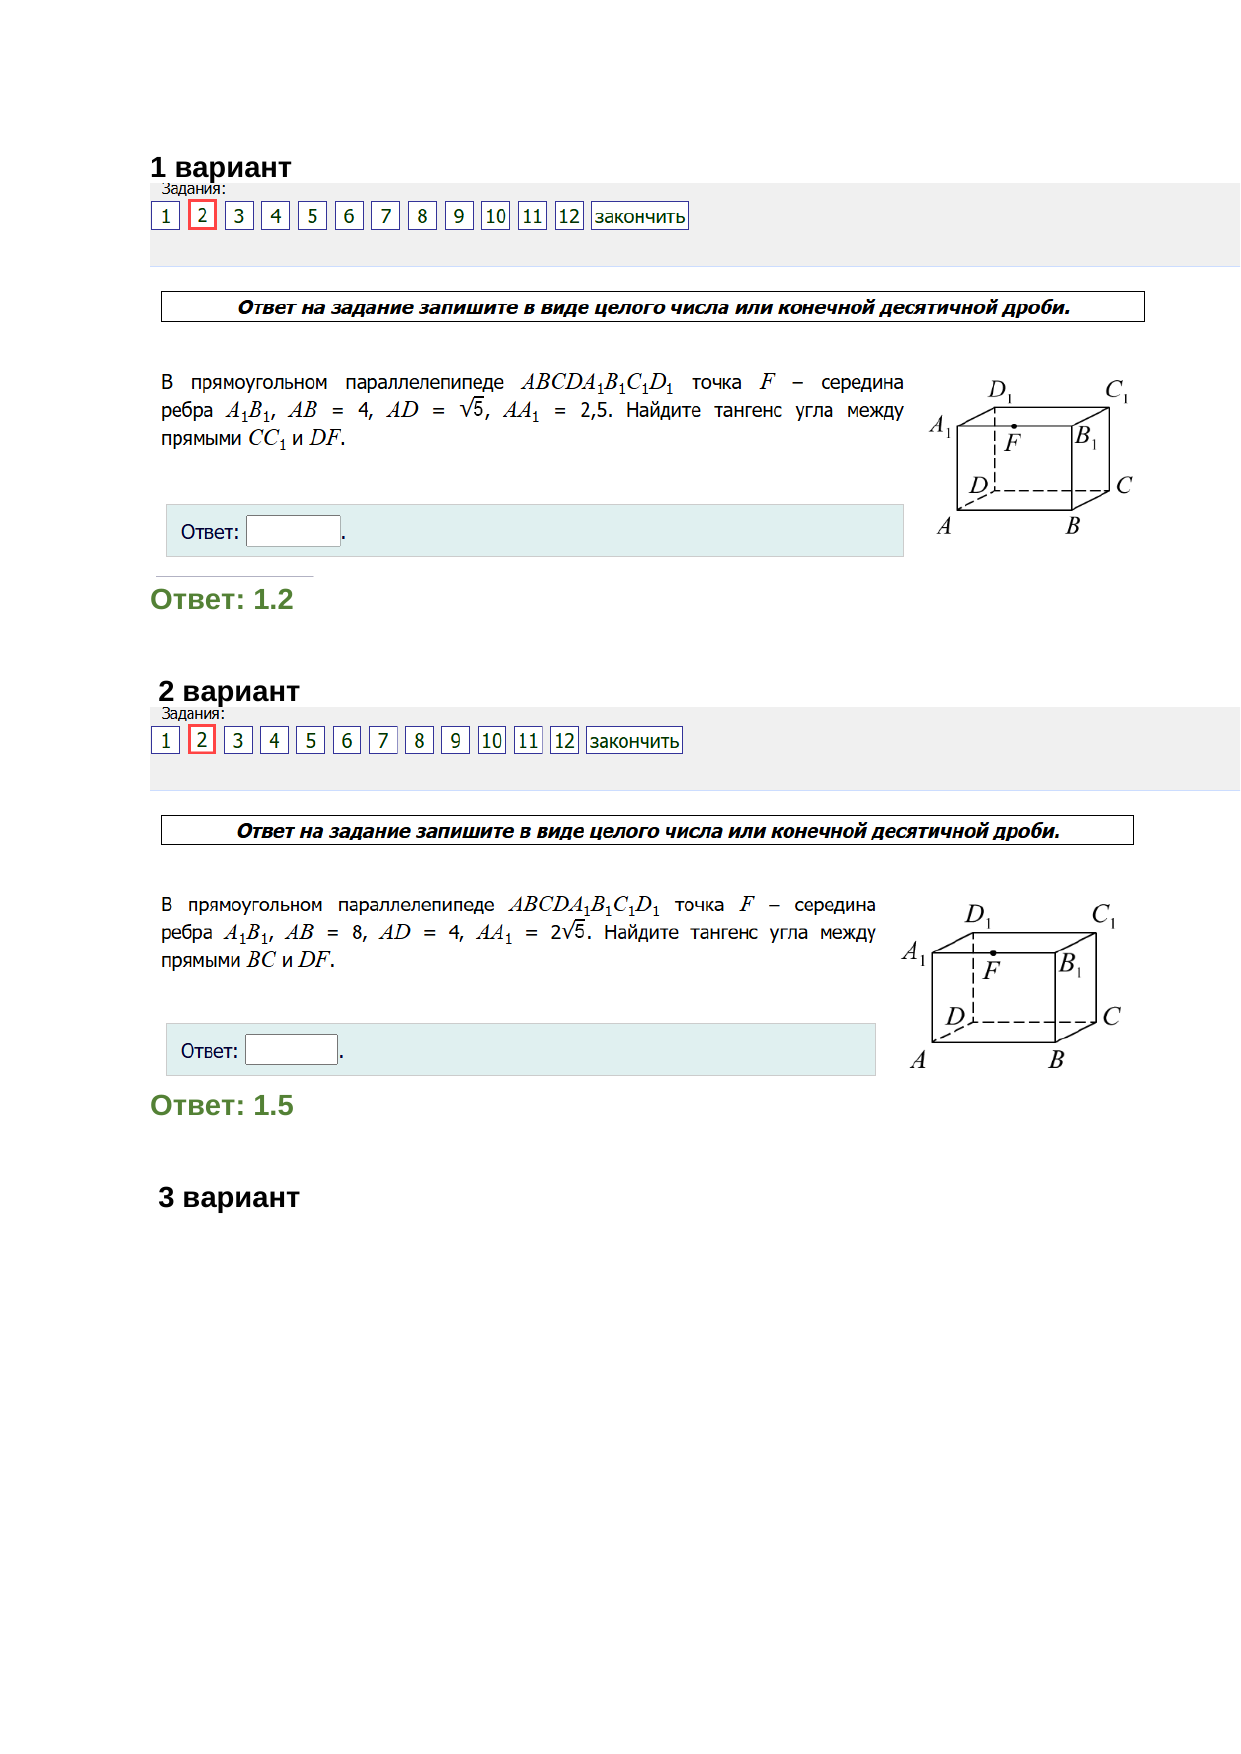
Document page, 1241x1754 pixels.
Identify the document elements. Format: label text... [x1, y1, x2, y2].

text 3 вариант Ответ: 0.8 [150, 1147, 1090, 1214]
text 2 вариант Ответ: 1.5 [150, 641, 1090, 707]
text 1 вариант Ответ: 1.2 [150, 577, 1090, 616]
picture [150, 707, 1241, 1083]
picture [150, 183, 1241, 577]
text 2 вариант Ответ: 1.5 [150, 1083, 1090, 1122]
text 1 вариант Ответ: 1.2 [150, 150, 1090, 183]
